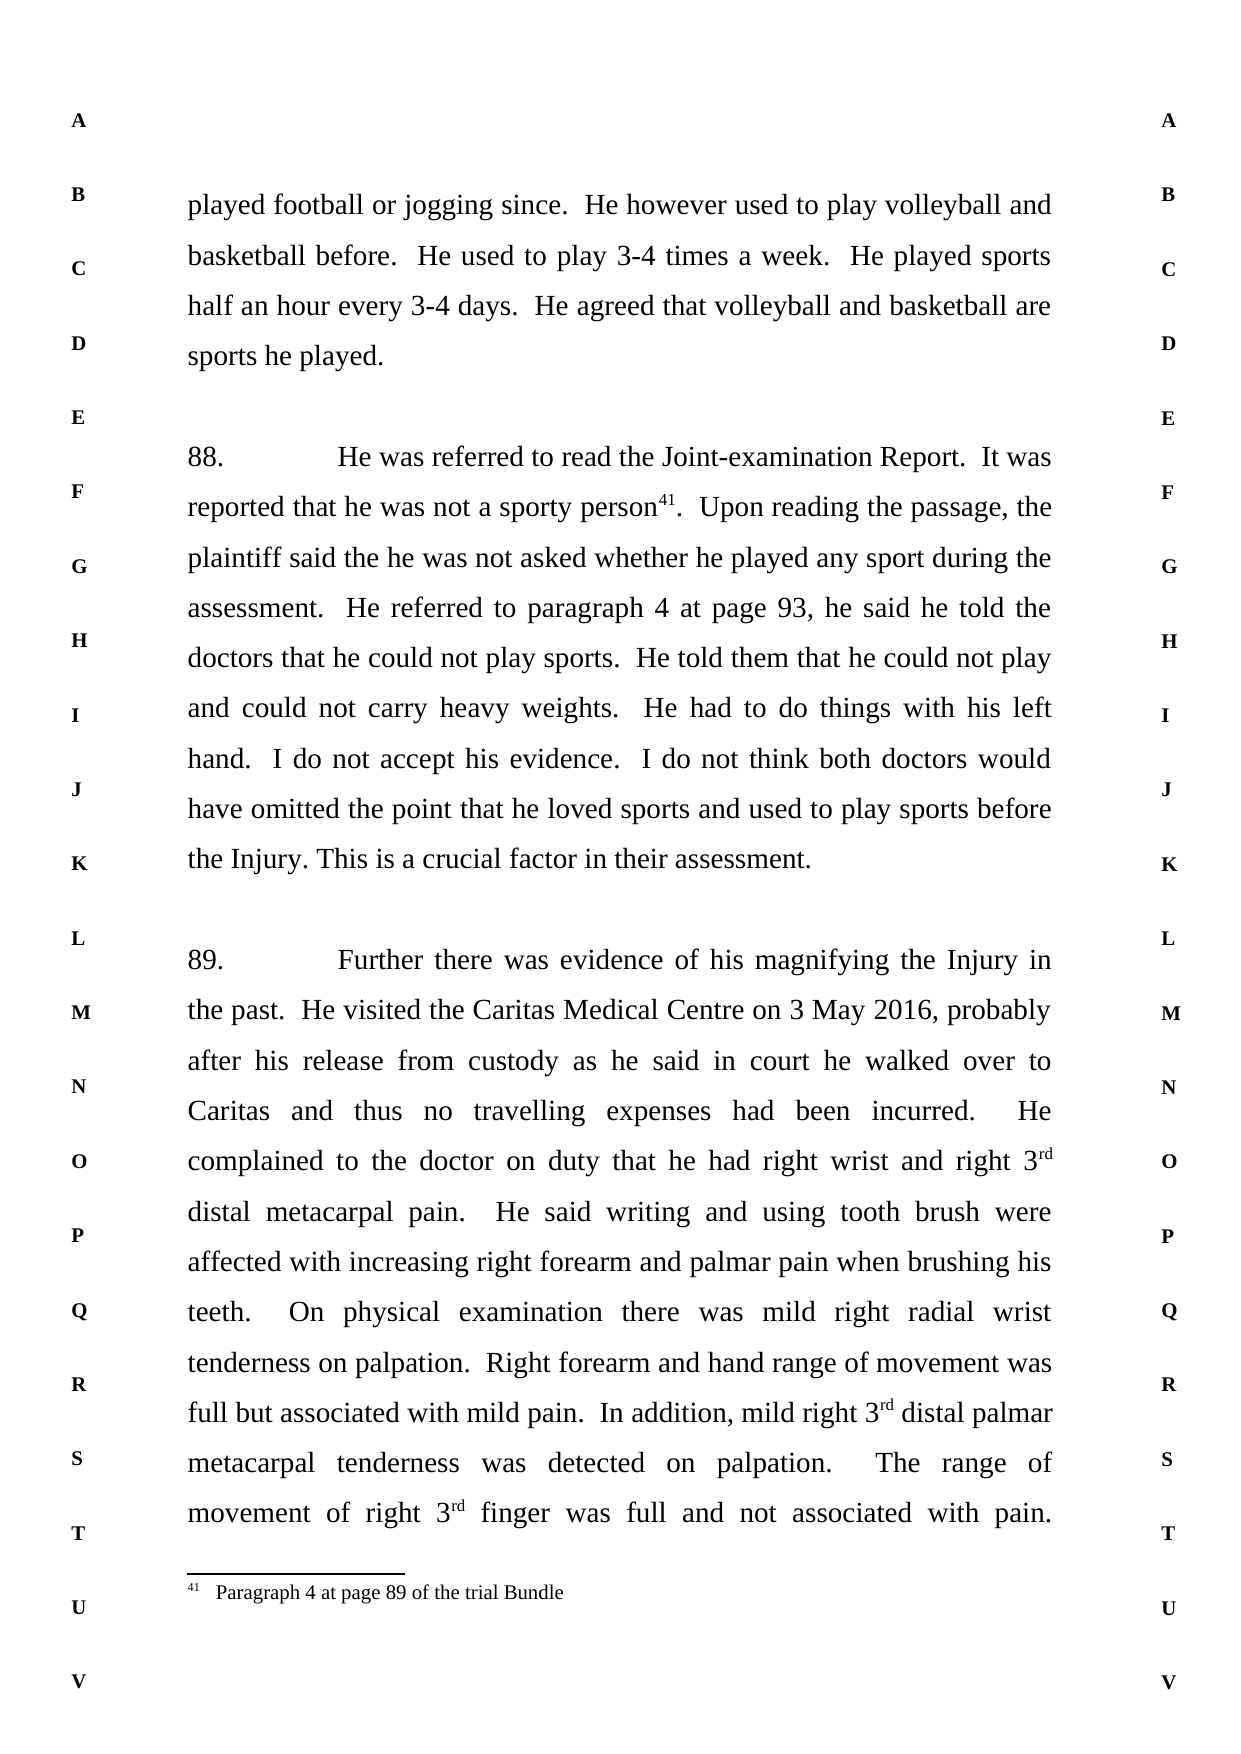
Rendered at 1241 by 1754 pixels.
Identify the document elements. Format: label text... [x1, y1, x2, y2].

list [187, 942, 1053, 1529]
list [187, 187, 1053, 372]
list He was referred to read the Joint-examination Report. It was reported that he was not a sporty person. Upon reading the passage, the plaintiff said the he was not asked whether he played any sport during the assessment. He referred to paragraph 4 at page 93, he said he told the doctors that he could not play sports. He told them that he could not play and could not carry heavy weights. He had to do things with his left hand. I do not accept his evidence. I do not think both doctors would have omitted the point that he loved sports and used to play sports before the Injury. This is a crucial factor in their assessment. [187, 439, 1053, 875]
